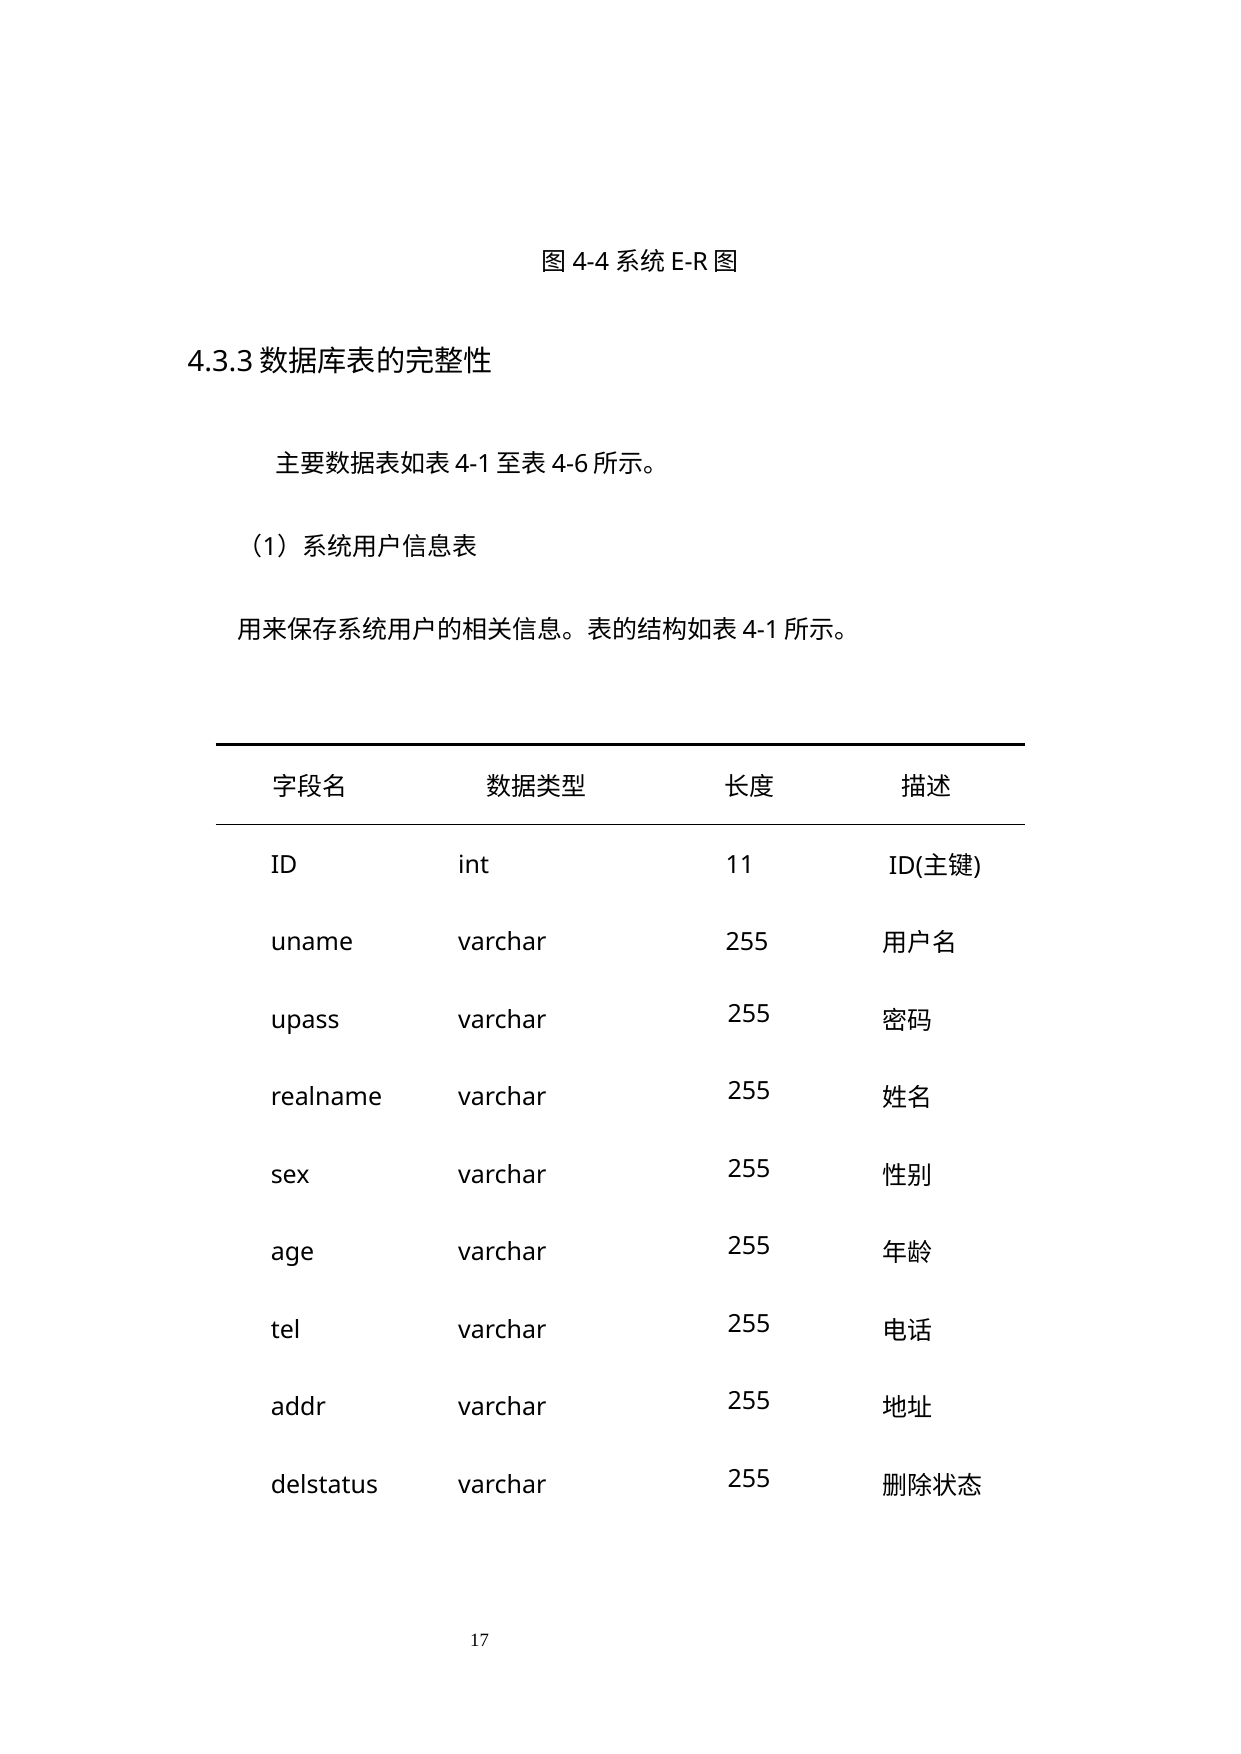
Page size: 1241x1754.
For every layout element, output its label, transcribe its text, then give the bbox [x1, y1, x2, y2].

text 主要数据表如表4-1至表4-6所示。 [225, 429, 1053, 494]
table_cell age [216, 1212, 403, 1290]
table_cell 255 [670, 980, 827, 1057]
table_cell varchar [403, 1367, 670, 1445]
table_cell ID [216, 825, 403, 902]
table_cell 255 [670, 1445, 827, 1522]
table_cell 地址 [828, 1367, 1024, 1445]
table_cell tel [216, 1290, 403, 1367]
table_cell varchar [403, 1135, 670, 1212]
table_cell 255 [670, 902, 827, 980]
table_cell int [403, 825, 670, 902]
table_cell varchar [403, 1057, 670, 1135]
table_cell 255 [670, 1057, 827, 1135]
table_cell varchar [403, 1445, 670, 1522]
table_cell 性别 [828, 1135, 1024, 1212]
table_cell realname [216, 1057, 403, 1135]
table_cell 姓名 [828, 1057, 1024, 1135]
table_cell 255 [670, 1212, 827, 1290]
text 用来保存系统用户的相关信息。表的结构如表4-1所示。 [187, 595, 1053, 660]
table_header 长度 [670, 746, 827, 824]
table_cell 255 [670, 1367, 827, 1445]
table_cell varchar [403, 1290, 670, 1367]
table_cell 用户名 [828, 902, 1024, 980]
table_cell 删除状态 [828, 1445, 1024, 1522]
text （1）系统用户信息表 [187, 512, 1053, 577]
table_cell uname [216, 902, 403, 980]
table_cell ID(主键) [828, 825, 1024, 902]
table_cell 11 [670, 825, 827, 902]
table_cell varchar [403, 902, 670, 980]
table_cell 电话 [828, 1290, 1024, 1367]
subtitle 4.3.3数据库表的完整性 [187, 326, 1053, 391]
table_cell sex [216, 1135, 403, 1212]
table_cell 年龄 [828, 1212, 1024, 1290]
table_header 描述 [828, 746, 1024, 824]
table_cell 密码 [828, 980, 1024, 1057]
table_cell 255 [670, 1135, 827, 1212]
table_cell varchar [403, 980, 670, 1057]
table_header 数据类型 [403, 746, 670, 824]
text 图 4-4 系统E-R图 [187, 227, 1053, 292]
table_cell addr [216, 1367, 403, 1445]
table_cell upass [216, 980, 403, 1057]
table_cell delstatus [216, 1445, 403, 1522]
table_cell 255 [670, 1290, 827, 1367]
table_header 字段名 [216, 746, 403, 824]
table_cell varchar [403, 1212, 670, 1290]
